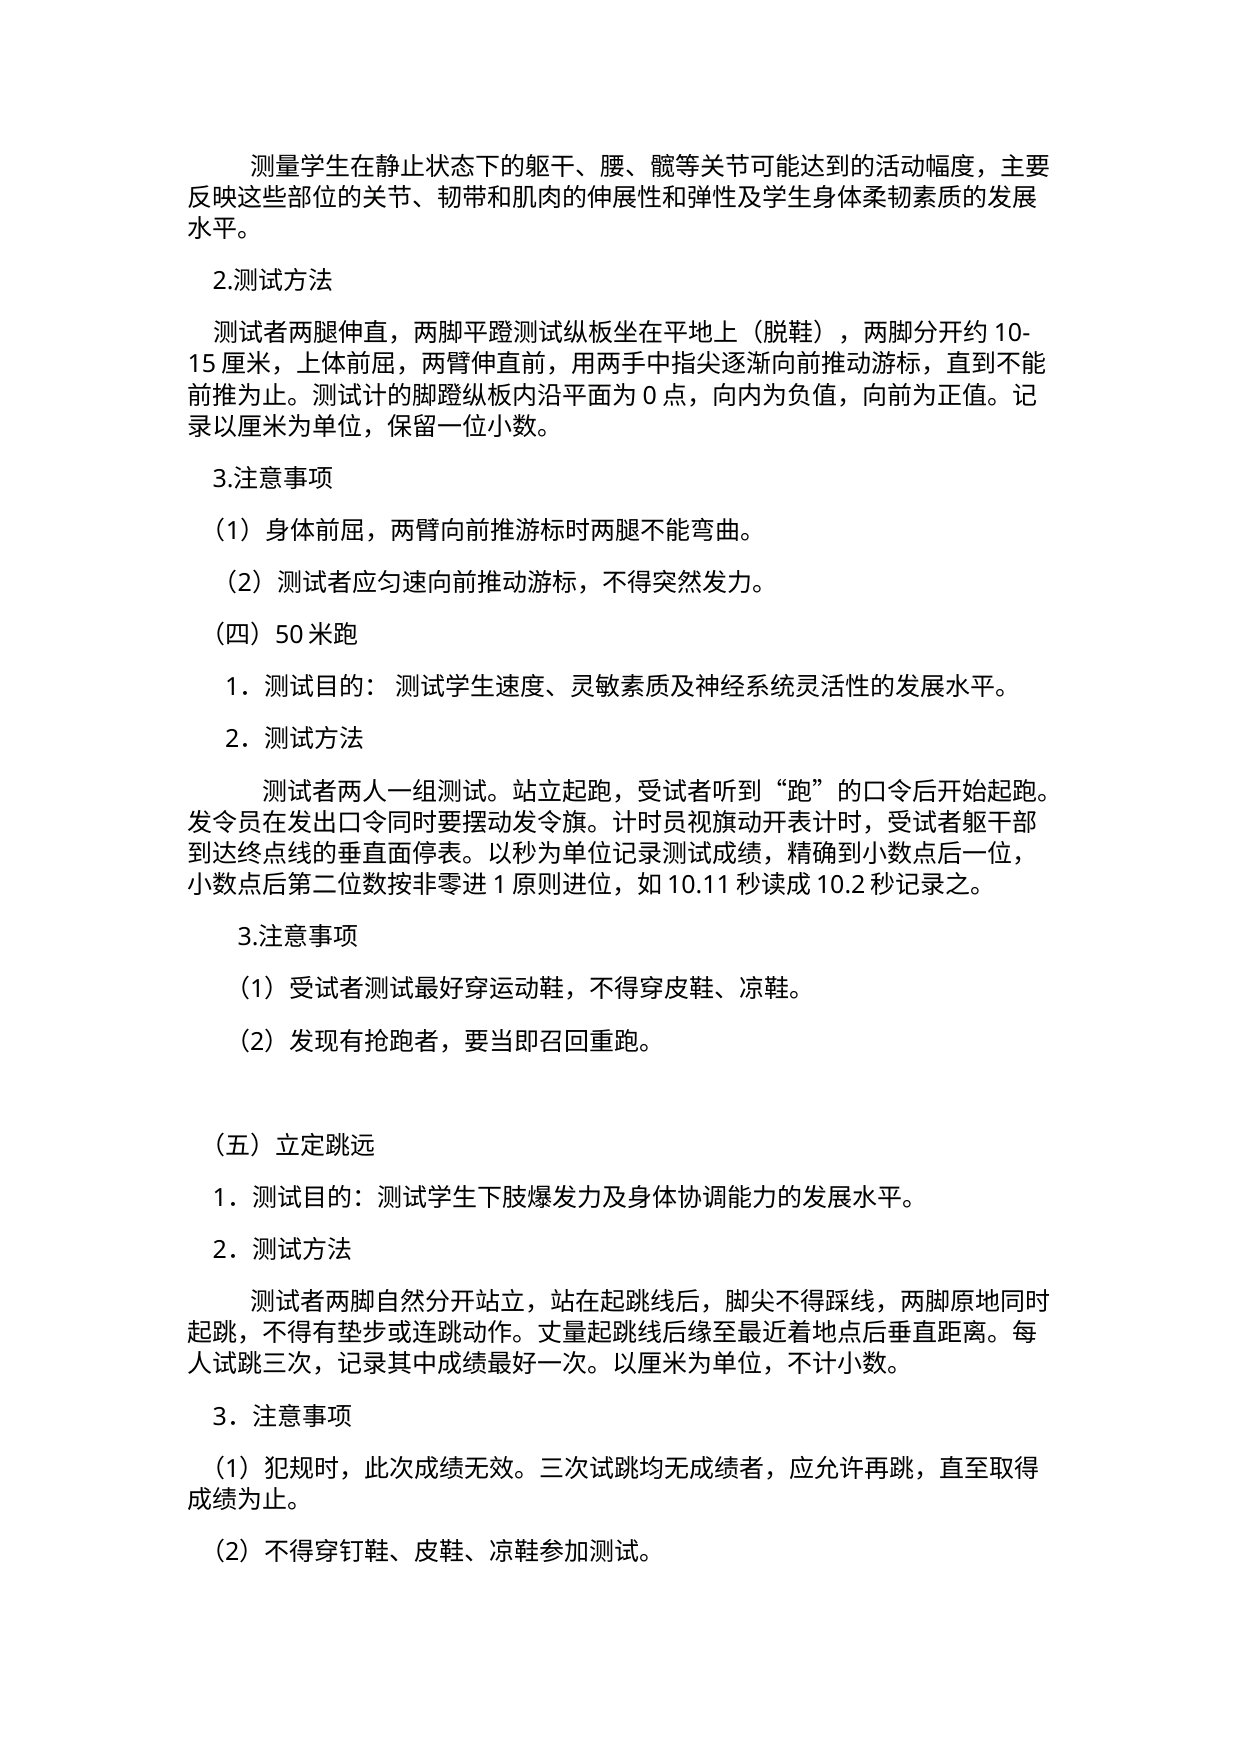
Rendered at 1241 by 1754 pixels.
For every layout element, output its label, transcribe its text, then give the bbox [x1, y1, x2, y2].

text （2）发现有抢跑者，要当即召回重跑。 [187, 1025, 1053, 1056]
text （2）不得穿钉鞋、皮鞋、凉鞋参加测试。 [187, 1535, 1053, 1567]
text 2.测试方法 [187, 264, 1053, 296]
text 2．测试方法 [187, 723, 1053, 754]
text 3.注意事项 [187, 921, 1053, 952]
text （四）50米跑 [187, 619, 1053, 650]
text （1）犯规时，此次成绩无效。三次试跳均无成绩者，应允许再跳，直至取得成绩为止。 [187, 1452, 1053, 1514]
text 3．注意事项 [187, 1400, 1053, 1431]
text 测试者两脚自然分开站立，站在起跳线后，脚尖不得踩线，两脚原地同时起跳，不得有垫步或连跳动作。丈量起跳线后缘至最近着地点后垂直距离。每人试跳三次，记录其中成绩最好一次。以厘米为单位，不计小数。 [187, 1285, 1053, 1379]
text （1）受试者测试最好穿运动鞋，不得穿皮鞋、凉鞋。 [187, 973, 1053, 1004]
text （五）立定跳远 [187, 1129, 1053, 1160]
text 1．测试目的：测试学生下肢爆发力及身体协调能力的发展水平。 [187, 1181, 1053, 1212]
text 测量学生在静止状态下的躯干、腰、髋等关节可能达到的活动幅度，主要反映这些部位的关节、韧带和肌肉的伸展性和弹性及学生身体柔韧素质的发展水平。 [187, 150, 1053, 244]
text （1）身体前屈，两臂向前推游标时两腿不能弯曲。 [187, 514, 1053, 546]
text 1．测试目的： 测试学生速度、灵敏素质及神经系统灵活性的发展水平。 [187, 671, 1053, 702]
text （2）测试者应匀速向前推动游标，不得突然发力。 [187, 567, 1053, 598]
text 测试者两人一组测试。站立起跑，受试者听到“跑”的口令后开始起跑。发令员在发出口令同时要摆动发令旗。计时员视旗动开表计时，受试者躯干部到达终点线的垂直面停表。以秒为单位记录测试成绩，精确到小数点后一位，小数点后第二位数按非零进1原则进位，如10.11秒读成10.2秒记录之。 [187, 775, 1053, 900]
text 3.注意事项 [187, 462, 1053, 494]
text 2．测试方法 [187, 1233, 1053, 1264]
text 测试者两腿伸直，两脚平蹬测试纵板坐在平地上（脱鞋），两脚分开约10-15厘米，上体前屈，两臂伸直前，用两手中指尖逐渐向前推动游标，直到不能前推为止。测试计的脚蹬纵板内沿平面为0点，向内为负值，向前为正值。记录以厘米为单位，保留一位小数。 [187, 317, 1053, 442]
